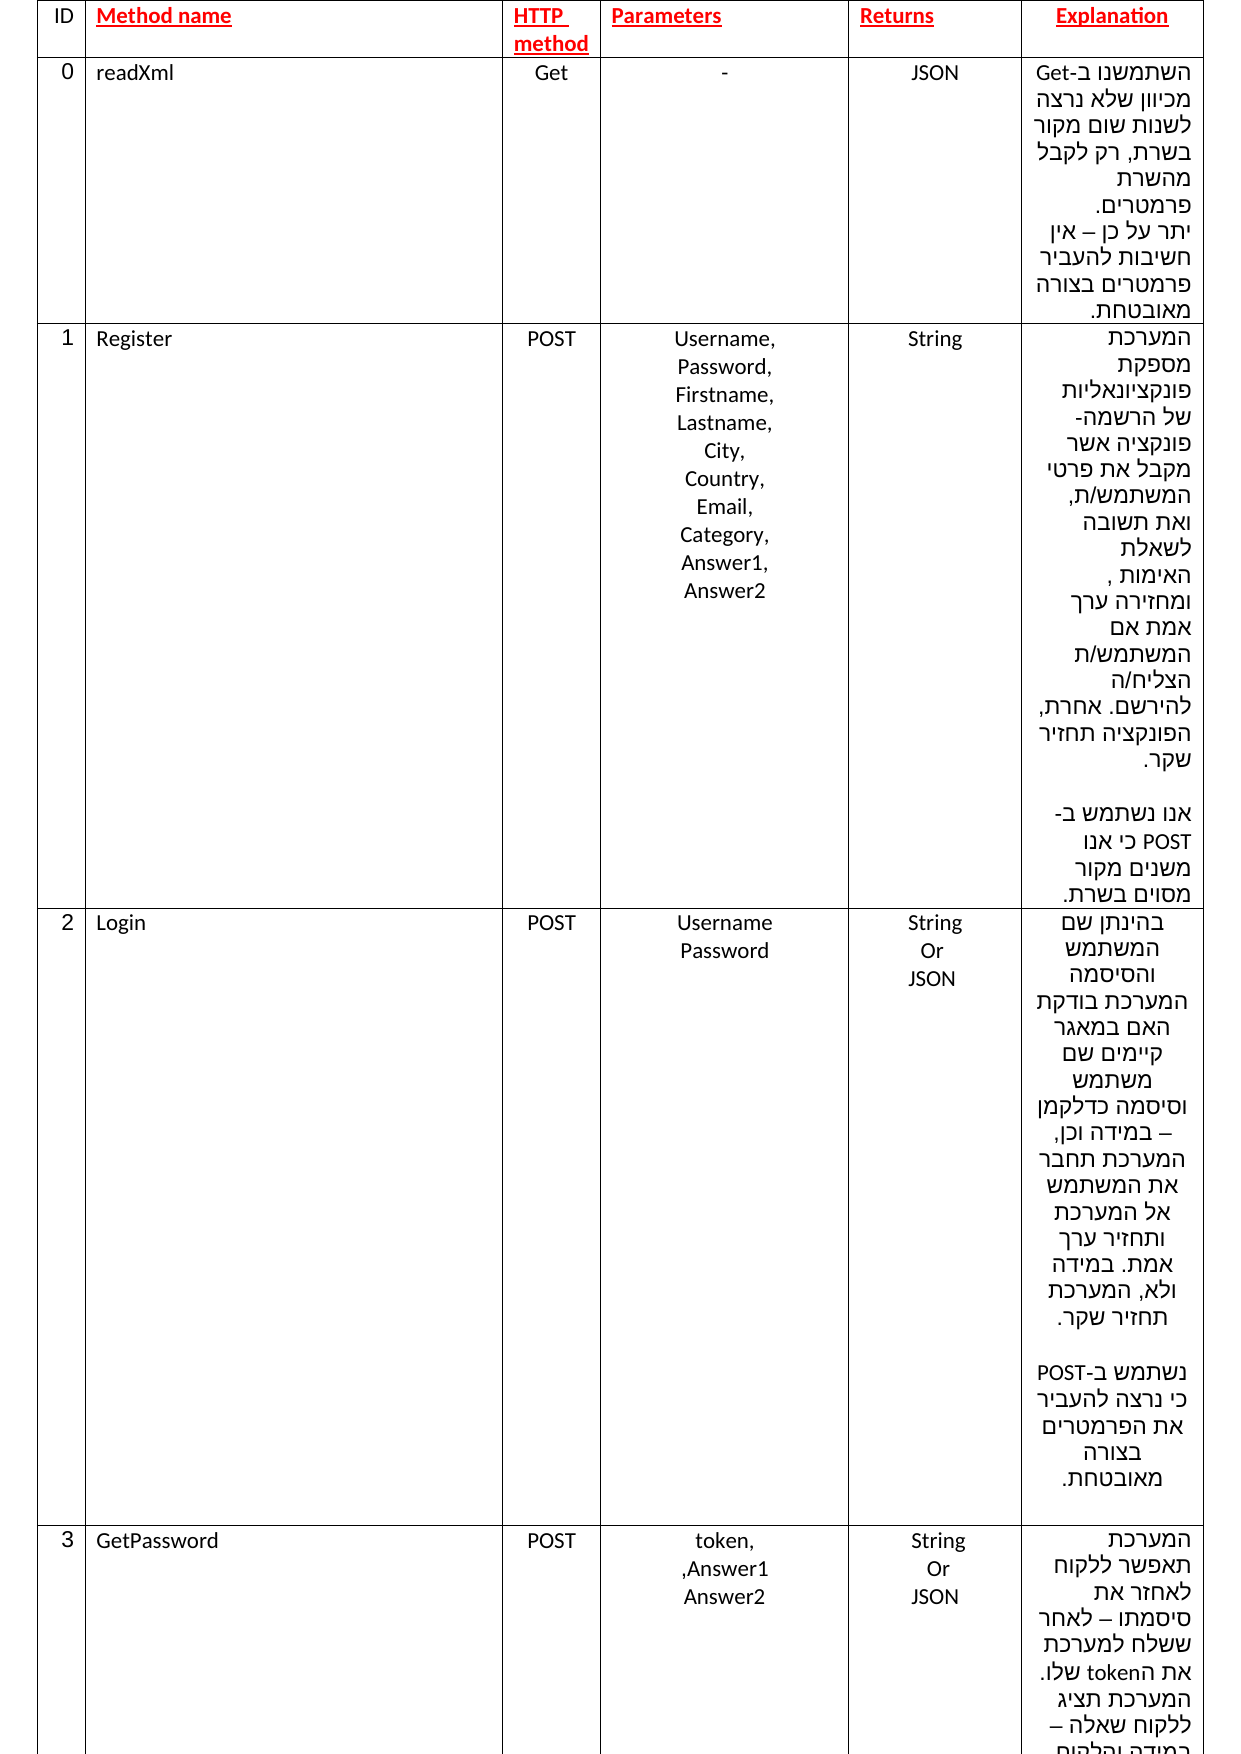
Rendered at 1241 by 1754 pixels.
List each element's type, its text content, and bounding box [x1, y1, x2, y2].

table_cell JSON [849, 58, 1021, 323]
table_header Explanation [1022, 1, 1203, 57]
table_cell POST [503, 1526, 600, 1754]
table_cell המערכת תאפשר ללקוח לאחזר את סיסמתו – לאחר ששלח למערכת את הtoken שלו. המערכת תציג ללקוח שאלה – במידה והלקוח יענה נכון על השאלה סיסמתו תוצג על המסך לאחר שהפונקציה החזירה את המחרוזת המייצגת את הסיסמה. אחרת – הסיסמה אינו תוצג, ותוחזר מחרוזת ריקה. נשתמש ב-POST כי נרצה להעביר את הפרמטרים בצורה מאובטחת. [1022, 1526, 1203, 1754]
table_cell בהינתן שם המשתמש והסיסמה המערכת בודקת האם במאגר קיימים שם משתמש וסיסמה כדלקמן – במידה וכן, המערכת תחבר את המשתמש אל המערכת ותחזיר ערך אמת. במידה ולא, המערכת תחזיר שקר. נשתמש ב-POST כי נרצה להעביר את הפרמטרים בצורה מאובטחת. [1022, 909, 1203, 1525]
table_cell 1 [38, 324, 85, 907]
table_cell Register [86, 324, 502, 907]
table_cell המערכת מספקת פונקציונאליות של הרשמה- פונקציה אשר מקבל את פרטי המשתמש/ת, ואת תשובה לשאלת האימות , ומחזירה ערך אמת אם המשתמש/ת הצליח/ה להירשם. אחרת, הפונקציה תחזיר שקר. אנו נשתמש ב-POST כי אנו משנים מקור מסוים בשרת. [1022, 324, 1203, 907]
table_cell POST [503, 324, 600, 907]
table_cell String Or JSON [849, 1526, 1021, 1754]
table_cell השתמשנו ב-Get מכיוון שלא נרצה לשנות שום מקור בשרת, רק לקבל מהשרת פרמטרים. יתר על כן – אין חשיבות להעביר פרמטרים בצורה מאובטחת. [1022, 58, 1203, 323]
table_cell String [849, 324, 1021, 907]
table_header Returns [849, 1, 1021, 57]
table_cell GetPassword [86, 1526, 502, 1754]
table_header ID [38, 1, 85, 57]
table_cell Username Password [601, 909, 848, 1525]
table_header Method name [86, 1, 502, 57]
table_cell - [601, 58, 848, 323]
table_cell 3 [38, 1526, 85, 1754]
table_cell String Or JSON [849, 909, 1021, 1525]
table_cell 0 [38, 58, 85, 323]
table_cell Username, Password, Firstname, Lastname, City, Country, Email, Category, Answer1, Answer2 [601, 324, 848, 907]
table_cell POST [503, 909, 600, 1525]
table_cell readXml [86, 58, 502, 323]
table_cell Get [503, 58, 600, 323]
table_cell 2 [38, 909, 85, 1525]
table_header HTTP method [503, 1, 600, 57]
table_cell token, Answer1, Answer2 [601, 1526, 848, 1754]
table_header Parameters [601, 1, 848, 57]
table_cell Login [86, 909, 502, 1525]
